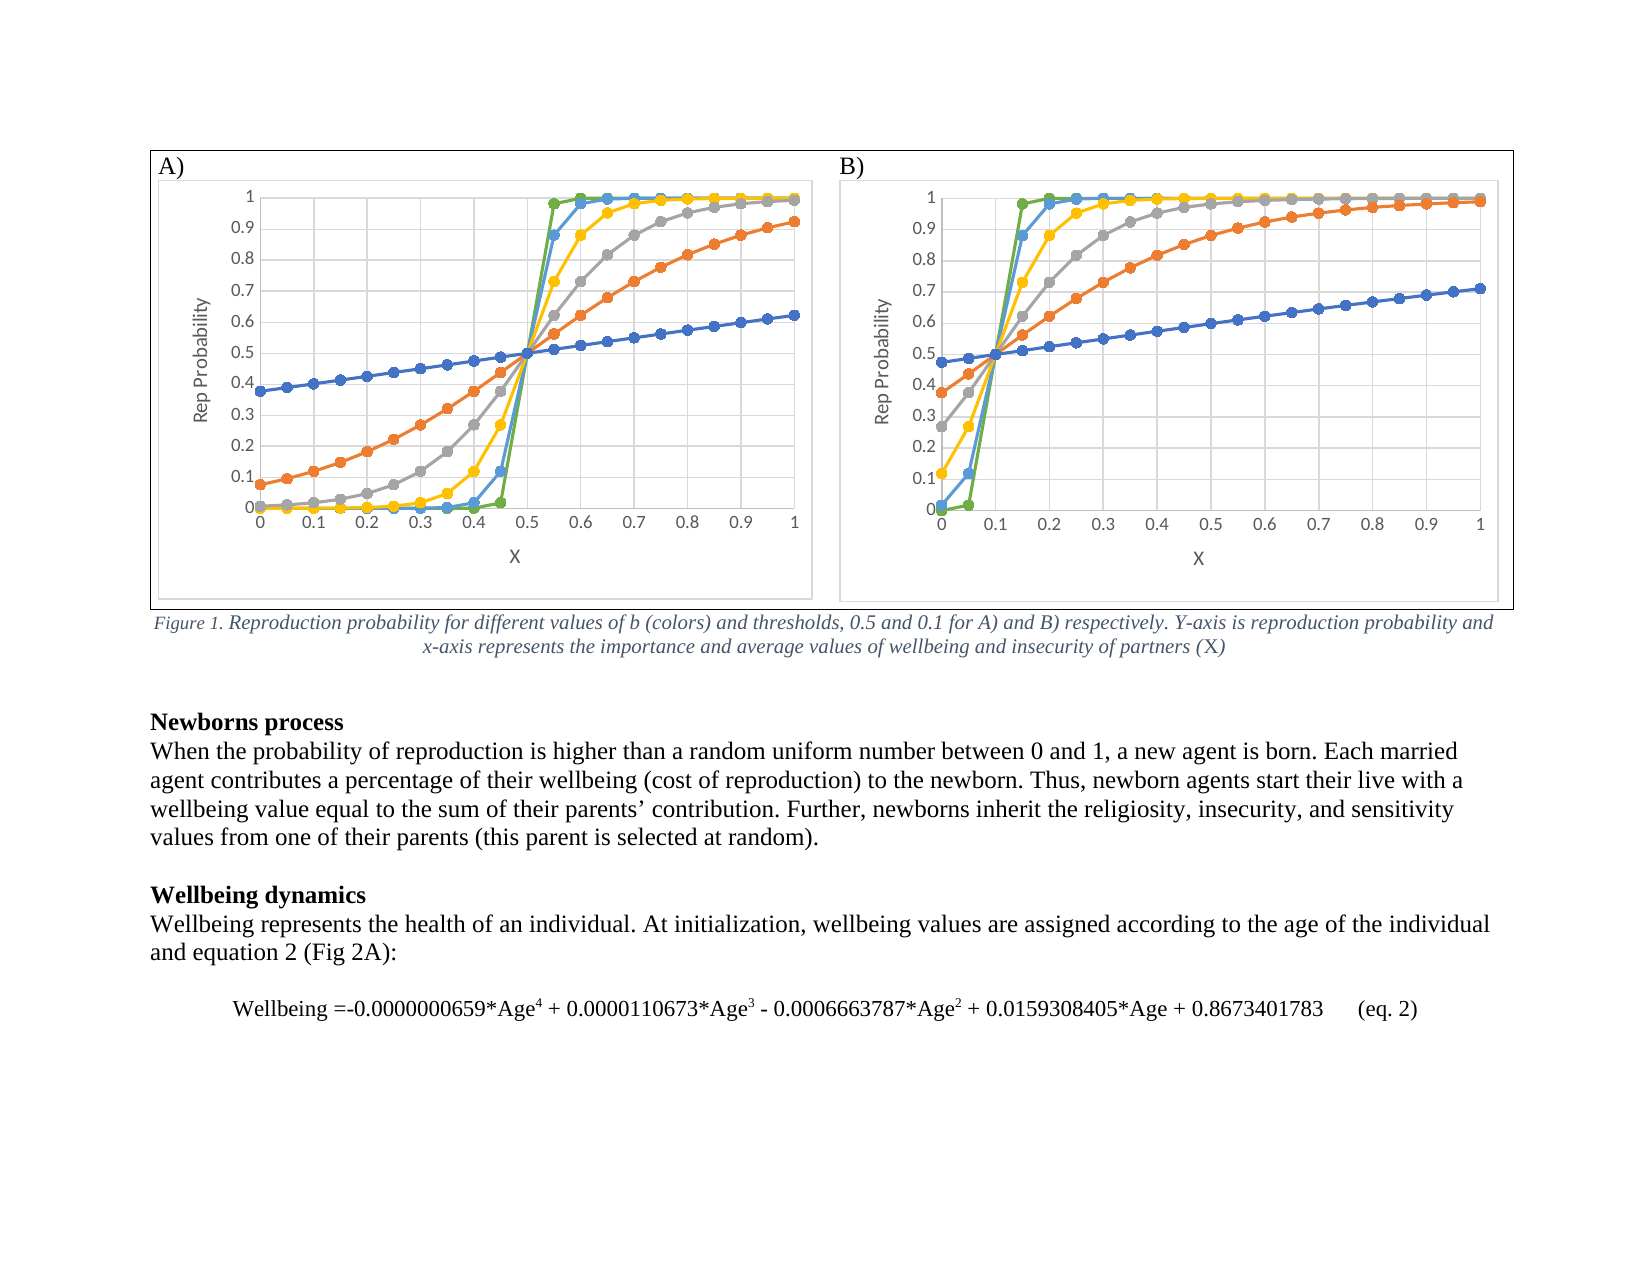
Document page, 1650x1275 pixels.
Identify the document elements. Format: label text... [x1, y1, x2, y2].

text Wellbeing represents the health of an individual. At initialization, wellbeing values are assigned according to the age of the individual and equation 2 (Fig 2A): [150, 909, 1500, 966]
table_header A) [151, 151, 832, 609]
text Wellbeing dynamics [150, 880, 1500, 909]
text Newborns process [150, 707, 1500, 736]
text Figure 1. Reproduction probability for different values of b (colors) and thresholds, 0.5 and 0.1 for A) and B) respectively. Y-axis is reproduction probability and x-axis represents the importance and average values of wellbeing and insecurity of partners (X) [150, 610, 1500, 658]
table_header B) [832, 151, 1513, 609]
text Wellbeing =-0.0000000659*Age4 + 0.0000110673*Age3 - 0.0006663787*Age2 + 0.0159308405*Age + 0.8673401783 (eq. 2) [150, 995, 1500, 1021]
text When the probability of reproduction is higher than a random uniform number between 0 and 1, a new agent is born. Each married agent contributes a percentage of their wellbeing (cost of reproduction) to the newborn. Thus, newborn agents start their live with a wellbeing value equal to the sum of their parents’ contribution. Further, newborns inherit the religiosity, insecurity, and sensitivity values from one of their parents (this parent is selected at random). [150, 736, 1500, 851]
